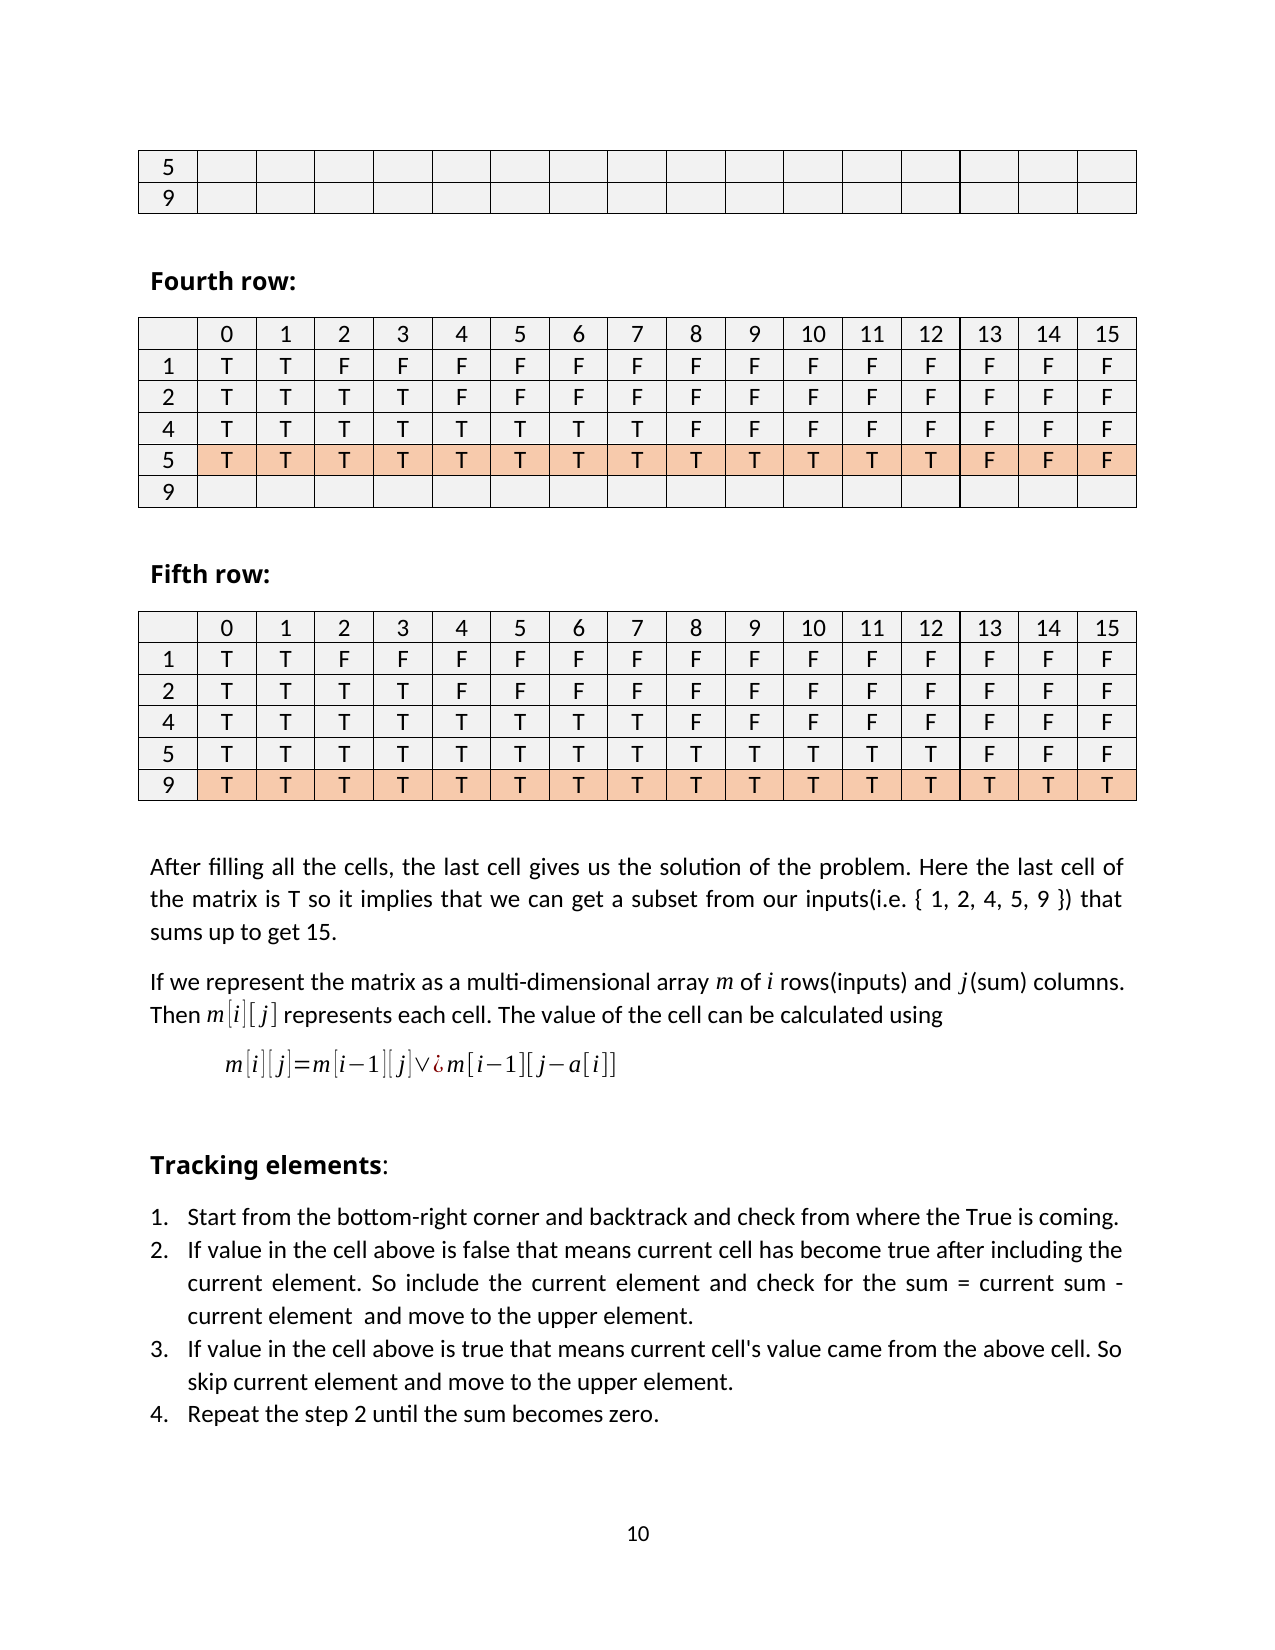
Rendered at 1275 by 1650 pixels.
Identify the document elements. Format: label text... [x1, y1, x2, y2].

table_cell T [198, 350, 256, 380]
table_cell [257, 151, 314, 182]
table_cell F [726, 350, 783, 380]
table_cell T [315, 675, 373, 705]
table_cell T [550, 738, 607, 768]
table_cell [1078, 183, 1136, 213]
table_header 1 [257, 612, 314, 642]
table_cell [843, 151, 901, 182]
table_cell F [550, 381, 607, 412]
table_cell F [1078, 445, 1136, 475]
table_cell F [374, 350, 432, 380]
table_cell [961, 151, 1018, 182]
table_cell T [784, 738, 842, 768]
table_cell T [198, 706, 256, 737]
table_cell F [433, 643, 490, 674]
table_cell T [726, 770, 783, 800]
table_cell T [433, 413, 490, 443]
table_cell T [1078, 770, 1136, 800]
table_cell [550, 183, 607, 213]
table_cell [784, 151, 842, 182]
table_cell F [608, 675, 666, 705]
table_cell T [726, 738, 783, 768]
table_cell T [726, 445, 783, 475]
table_cell F [961, 706, 1018, 737]
table_cell T [902, 738, 959, 768]
table_cell T [1019, 770, 1077, 800]
table_cell F [784, 643, 842, 674]
table_cell [608, 476, 666, 507]
table_cell F [726, 643, 783, 674]
text After filling all the cells, the last cell gives us the solution of the problem. Here the last cell of the matrix is T so it implies that we can get a subset from our inputs(i.e. { 1, 2, 4, 5, 9 }) that sums up to get 15. [150, 851, 1125, 947]
table_cell T [315, 770, 373, 800]
table_cell T [433, 770, 490, 800]
table_cell T [902, 770, 959, 800]
table_cell [315, 183, 373, 213]
table_header 4 [433, 612, 490, 642]
table_header 6 [550, 612, 607, 642]
table_cell F [608, 350, 666, 380]
table_cell F [961, 738, 1018, 768]
table_cell T [550, 770, 607, 800]
table_cell 4 [139, 706, 197, 737]
table_cell F [843, 413, 901, 443]
table_cell F [961, 350, 1018, 380]
table_cell T [843, 770, 901, 800]
table_cell T [667, 738, 725, 768]
text Tracking elements: [150, 1148, 1125, 1182]
table_cell F [961, 413, 1018, 443]
table_cell T [433, 706, 490, 737]
table_header 15 [1078, 318, 1136, 349]
table_cell F [902, 350, 959, 380]
table_cell F [902, 643, 959, 674]
table_cell F [1019, 381, 1077, 412]
table_cell [550, 151, 607, 182]
table_cell F [550, 675, 607, 705]
table_header 0 [198, 612, 256, 642]
table_cell T [257, 413, 314, 443]
table_header 9 [726, 318, 783, 349]
table_cell [726, 151, 783, 182]
table_cell T [902, 445, 959, 475]
table_cell F [726, 675, 783, 705]
table_cell F [1078, 675, 1136, 705]
table_cell [1019, 476, 1077, 507]
table_cell F [843, 675, 901, 705]
table_header 4 [433, 318, 490, 349]
table_cell 2 [139, 675, 197, 705]
table_cell [608, 183, 666, 213]
table_cell T [374, 738, 432, 768]
table_cell T [608, 413, 666, 443]
table_cell T [315, 706, 373, 737]
table_cell 4 [139, 413, 197, 443]
table_cell T [315, 738, 373, 768]
table_cell F [1019, 350, 1077, 380]
table_header 10 [784, 612, 842, 642]
table_cell F [433, 675, 490, 705]
table_cell [1078, 476, 1136, 507]
table_header 8 [667, 612, 725, 642]
table_cell [1019, 151, 1077, 182]
table_cell T [843, 738, 901, 768]
table_cell F [550, 350, 607, 380]
table_cell T [784, 770, 842, 800]
table_cell F [784, 413, 842, 443]
table_cell F [667, 643, 725, 674]
table_cell T [843, 445, 901, 475]
table_cell F [961, 643, 1018, 674]
table_header 7 [608, 318, 666, 349]
table_header 13 [961, 612, 1018, 642]
table_cell F [1078, 706, 1136, 737]
table_cell T [257, 675, 314, 705]
table_cell T [491, 770, 549, 800]
table_cell F [726, 381, 783, 412]
table_header 2 [315, 318, 373, 349]
table_cell T [374, 675, 432, 705]
table_cell [491, 151, 549, 182]
table_cell T [491, 445, 549, 475]
list Start from the bottom-right corner and back­track and check from where the True is coming. [150, 1201, 1125, 1232]
table_cell F [961, 445, 1018, 475]
table_cell [902, 183, 959, 213]
table_header 1 [257, 318, 314, 349]
table_cell [491, 476, 549, 507]
table_cell [1019, 183, 1077, 213]
table_cell [315, 151, 373, 182]
table_cell [257, 476, 314, 507]
table_cell F [433, 381, 490, 412]
table_cell [667, 476, 725, 507]
table_cell T [491, 706, 549, 737]
table_cell [374, 476, 432, 507]
table_header 3 [374, 612, 432, 642]
table_cell 1 [139, 643, 197, 674]
table_header 5 [491, 318, 549, 349]
table_header [139, 612, 197, 642]
table_header 0 [198, 318, 256, 349]
table_cell T [198, 643, 256, 674]
table_cell 5 [139, 445, 197, 475]
table_cell [608, 151, 666, 182]
list If value in the cell above is true that means current cell's value came from the above cell. So skip current element and move to the upper element. [150, 1333, 1125, 1396]
table_cell [374, 151, 432, 182]
table_cell F [902, 675, 959, 705]
table_cell F [843, 706, 901, 737]
table_cell F [726, 413, 783, 443]
table_cell F [1078, 738, 1136, 768]
table_cell F [1019, 445, 1077, 475]
table_cell F [433, 350, 490, 380]
table_cell [784, 183, 842, 213]
table_cell T [374, 381, 432, 412]
table_cell F [550, 643, 607, 674]
table_cell F [491, 350, 549, 380]
table_cell T [433, 738, 490, 768]
table_cell T [257, 738, 314, 768]
table_header 10 [784, 318, 842, 349]
text If we represent the matrix as a multi-dimensional array of rows(inputs) and (sum) columns. Then represents each cell. The value of the cell can be calculated using [150, 966, 1125, 1029]
table_cell F [1078, 413, 1136, 443]
table_cell 9 [139, 476, 197, 507]
table_cell T [608, 770, 666, 800]
table_cell F [667, 675, 725, 705]
table_header 15 [1078, 612, 1136, 642]
table_cell [726, 476, 783, 507]
table_cell F [843, 643, 901, 674]
table_cell T [374, 706, 432, 737]
table_header 8 [667, 318, 725, 349]
list Repeat the step 2 until the sum becomes zero. [150, 1399, 1125, 1429]
table_header 7 [608, 612, 666, 642]
table_header 13 [961, 318, 1018, 349]
table_header 5 [491, 612, 549, 642]
table_header 12 [902, 612, 959, 642]
table_cell F [784, 706, 842, 737]
table_cell [257, 183, 314, 213]
table_cell 2 [139, 381, 197, 412]
table_cell T [667, 445, 725, 475]
table_cell T [257, 770, 314, 800]
table_cell [843, 183, 901, 213]
table_cell T [257, 643, 314, 674]
table_cell F [1019, 738, 1077, 768]
table_cell [902, 151, 959, 182]
table_cell T [198, 413, 256, 443]
table_cell T [608, 738, 666, 768]
table_cell T [433, 445, 490, 475]
table_header 11 [843, 318, 901, 349]
table_cell T [198, 770, 256, 800]
table_cell T [491, 413, 549, 443]
text Fifth row: [150, 557, 1125, 591]
table_cell [667, 151, 725, 182]
table_cell F [726, 706, 783, 737]
table_cell T [491, 738, 549, 768]
table_cell T [257, 350, 314, 380]
list If value in the cell above is false that means current cell has become true after including the current element. So include the current element and check for the sum = current sum - current element and move to the upper element. [150, 1234, 1125, 1330]
table_cell 5 [139, 738, 197, 768]
table_cell T [315, 413, 373, 443]
table_cell [843, 476, 901, 507]
table_cell F [902, 413, 959, 443]
table_header [139, 318, 197, 349]
table_cell [961, 183, 1018, 213]
table_cell [374, 183, 432, 213]
table_cell T [198, 381, 256, 412]
table_cell [726, 183, 783, 213]
table_cell [433, 151, 490, 182]
table_cell F [784, 350, 842, 380]
table_header 9 [726, 612, 783, 642]
table_cell T [315, 381, 373, 412]
table_cell F [1078, 381, 1136, 412]
table_cell [198, 183, 256, 213]
table_cell F [667, 350, 725, 380]
table_cell T [198, 675, 256, 705]
table_cell T [374, 445, 432, 475]
table_cell [315, 476, 373, 507]
table_cell F [784, 381, 842, 412]
table_cell F [315, 643, 373, 674]
table_cell F [491, 381, 549, 412]
table_cell F [374, 643, 432, 674]
table_cell [198, 476, 256, 507]
table_header 12 [902, 318, 959, 349]
table_cell F [315, 350, 373, 380]
table_cell T [374, 413, 432, 443]
table_cell [433, 183, 490, 213]
table_cell T [257, 381, 314, 412]
table_cell F [902, 381, 959, 412]
table_cell T [550, 445, 607, 475]
table_cell T [608, 445, 666, 475]
table_cell [433, 476, 490, 507]
table_cell F [1019, 643, 1077, 674]
table_header 3 [374, 318, 432, 349]
table_cell F [961, 381, 1018, 412]
table_cell T [961, 770, 1018, 800]
table_cell F [491, 643, 549, 674]
table_cell [1078, 151, 1136, 182]
table_header 14 [1019, 612, 1077, 642]
table_header 6 [550, 318, 607, 349]
table_cell F [784, 675, 842, 705]
table_cell T [257, 706, 314, 737]
table_cell F [667, 413, 725, 443]
table_cell 5 [139, 151, 197, 182]
table_cell T [198, 738, 256, 768]
table_cell F [902, 706, 959, 737]
table_cell [784, 476, 842, 507]
table_cell T [315, 445, 373, 475]
table_header 2 [315, 612, 373, 642]
table_cell F [1019, 675, 1077, 705]
table_cell [550, 476, 607, 507]
table_cell F [1019, 706, 1077, 737]
table_header 14 [1019, 318, 1077, 349]
table_cell F [1078, 643, 1136, 674]
table_cell T [257, 445, 314, 475]
table_cell [198, 151, 256, 182]
table_cell [667, 183, 725, 213]
table_cell T [784, 445, 842, 475]
table_cell [961, 476, 1018, 507]
table_cell F [1078, 350, 1136, 380]
table_cell F [608, 643, 666, 674]
table_cell T [667, 770, 725, 800]
table_cell F [491, 675, 549, 705]
table_cell 1 [139, 350, 197, 380]
table_header 11 [843, 612, 901, 642]
text Fourth row: [150, 264, 1125, 298]
table_cell 9 [139, 183, 197, 213]
table_cell T [608, 706, 666, 737]
table_cell T [550, 413, 607, 443]
table_cell F [1019, 413, 1077, 443]
table_cell 9 [139, 770, 197, 800]
table_cell F [961, 675, 1018, 705]
table_cell F [667, 706, 725, 737]
table_cell F [843, 350, 901, 380]
table_cell [902, 476, 959, 507]
table_cell F [843, 381, 901, 412]
table_cell F [608, 381, 666, 412]
table_cell [491, 183, 549, 213]
table_cell T [374, 770, 432, 800]
table_cell T [550, 706, 607, 737]
table_cell F [667, 381, 725, 412]
table_cell T [198, 445, 256, 475]
